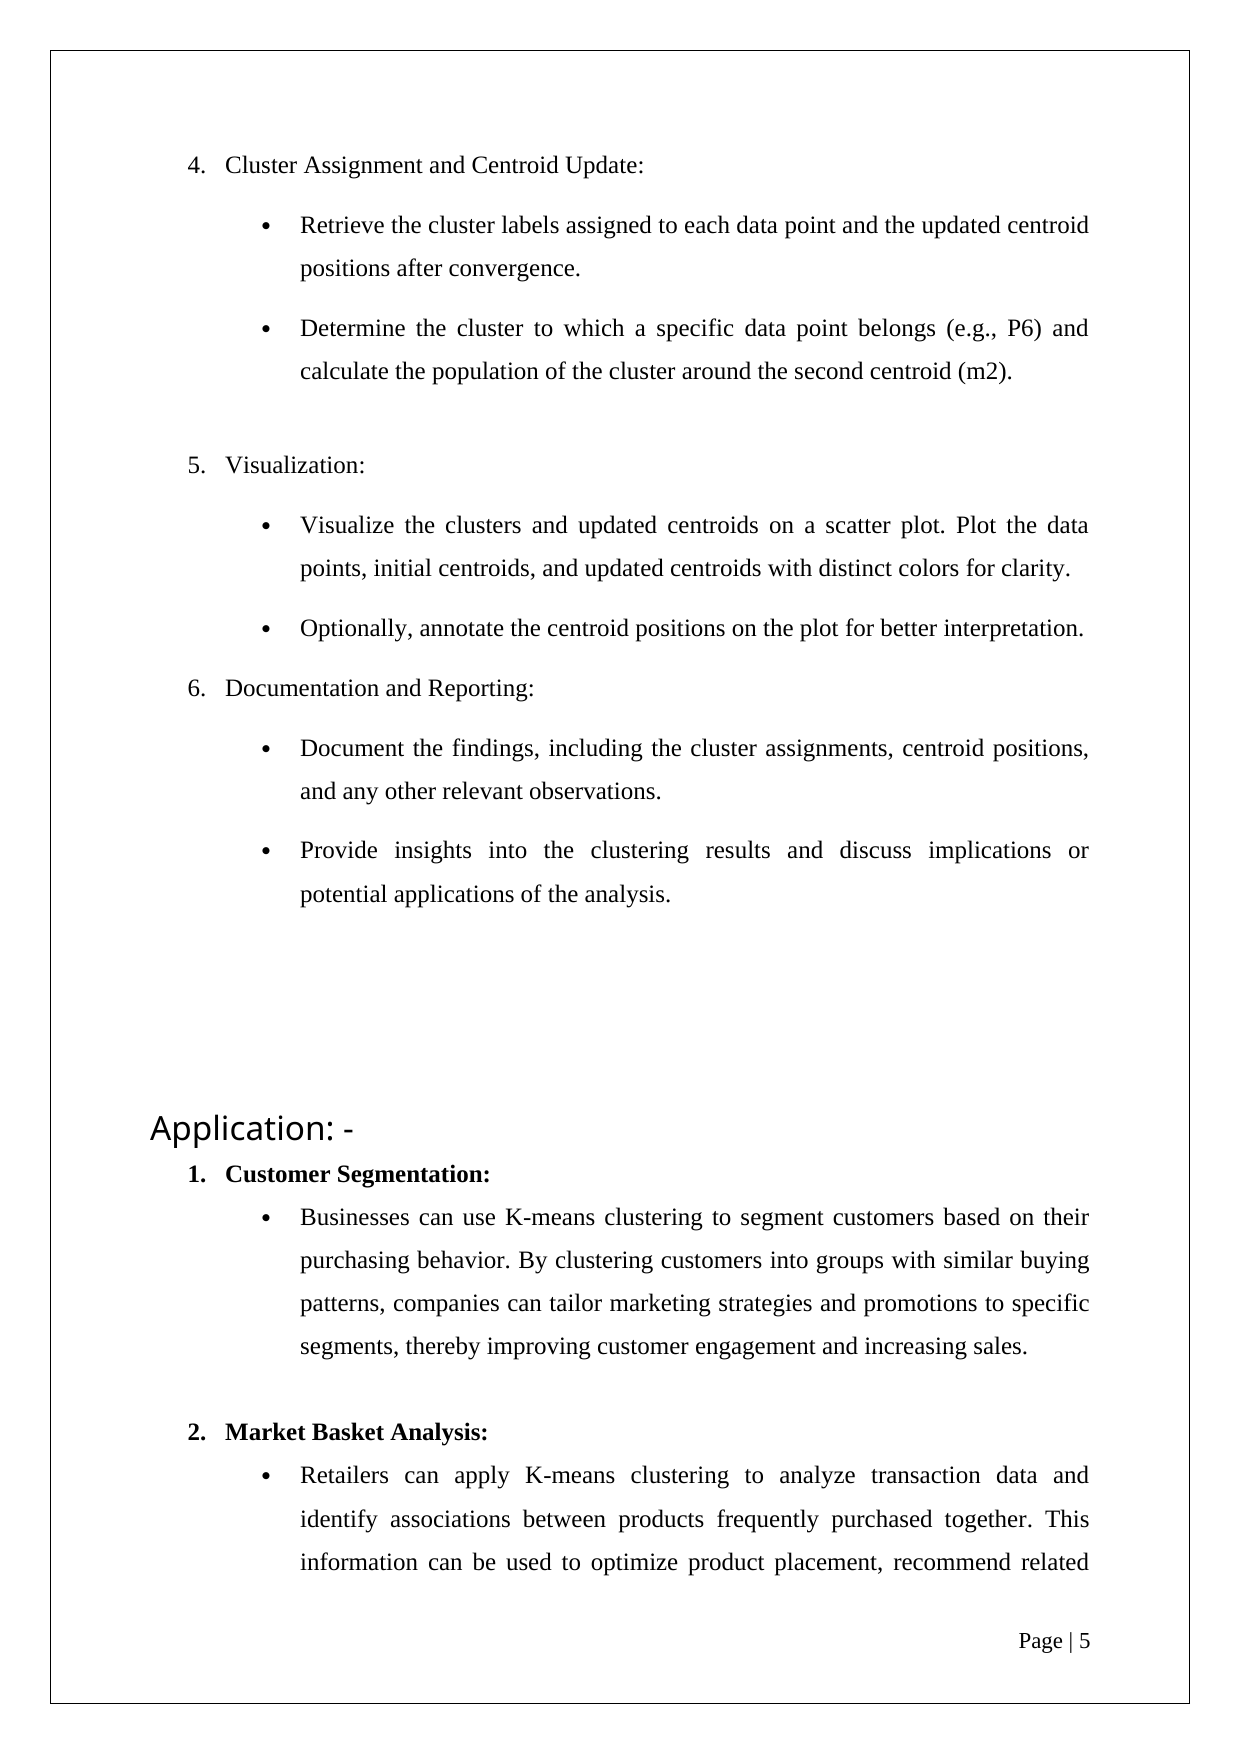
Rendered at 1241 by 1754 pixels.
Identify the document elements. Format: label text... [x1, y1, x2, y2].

subtitle Retrieve the cluster labels assigned to each data point and the updated centroid positions after convergence. [262, 210, 1090, 282]
list Businesses can use K-means clustering to segment customers based on their purchasing behavior. By clustering customers into groups with similar buying patterns, companies can tailor marketing strategies and promotions to specific segments, thereby improving customer engagement and increasing sales. [262, 1202, 1090, 1360]
subtitle Application: - [150, 1105, 1090, 1150]
subtitle Documentation and Reporting: [187, 673, 1090, 702]
subtitle Visualization: [187, 450, 1090, 479]
subtitle Cluster Assignment and Centroid Update: [187, 150, 1090, 179]
subtitle Determine the cluster to which a specific data point belongs (e.g., P6) and calculate the population of the cluster around the second centroid (m2). [262, 313, 1090, 384]
subtitle Visualize the clusters and updated centroids on a scatter plot. Plot the data points, initial centroids, and updated centroids with distinct colors for clarity. [262, 510, 1090, 582]
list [262, 1461, 1090, 1576]
list Market Basket Analysis: [187, 1417, 1090, 1446]
subtitle Provide insights into the clustering results and discuss implications or potential applications of the analysis. [262, 836, 1090, 907]
subtitle Document the findings, including the cluster assignments, centroid positions, and any other relevant observations. [262, 733, 1090, 804]
list Customer Segmentation: [187, 1159, 1090, 1187]
subtitle Optionally, annotate the centroid positions on the plot for better interpretation. [262, 613, 1090, 642]
